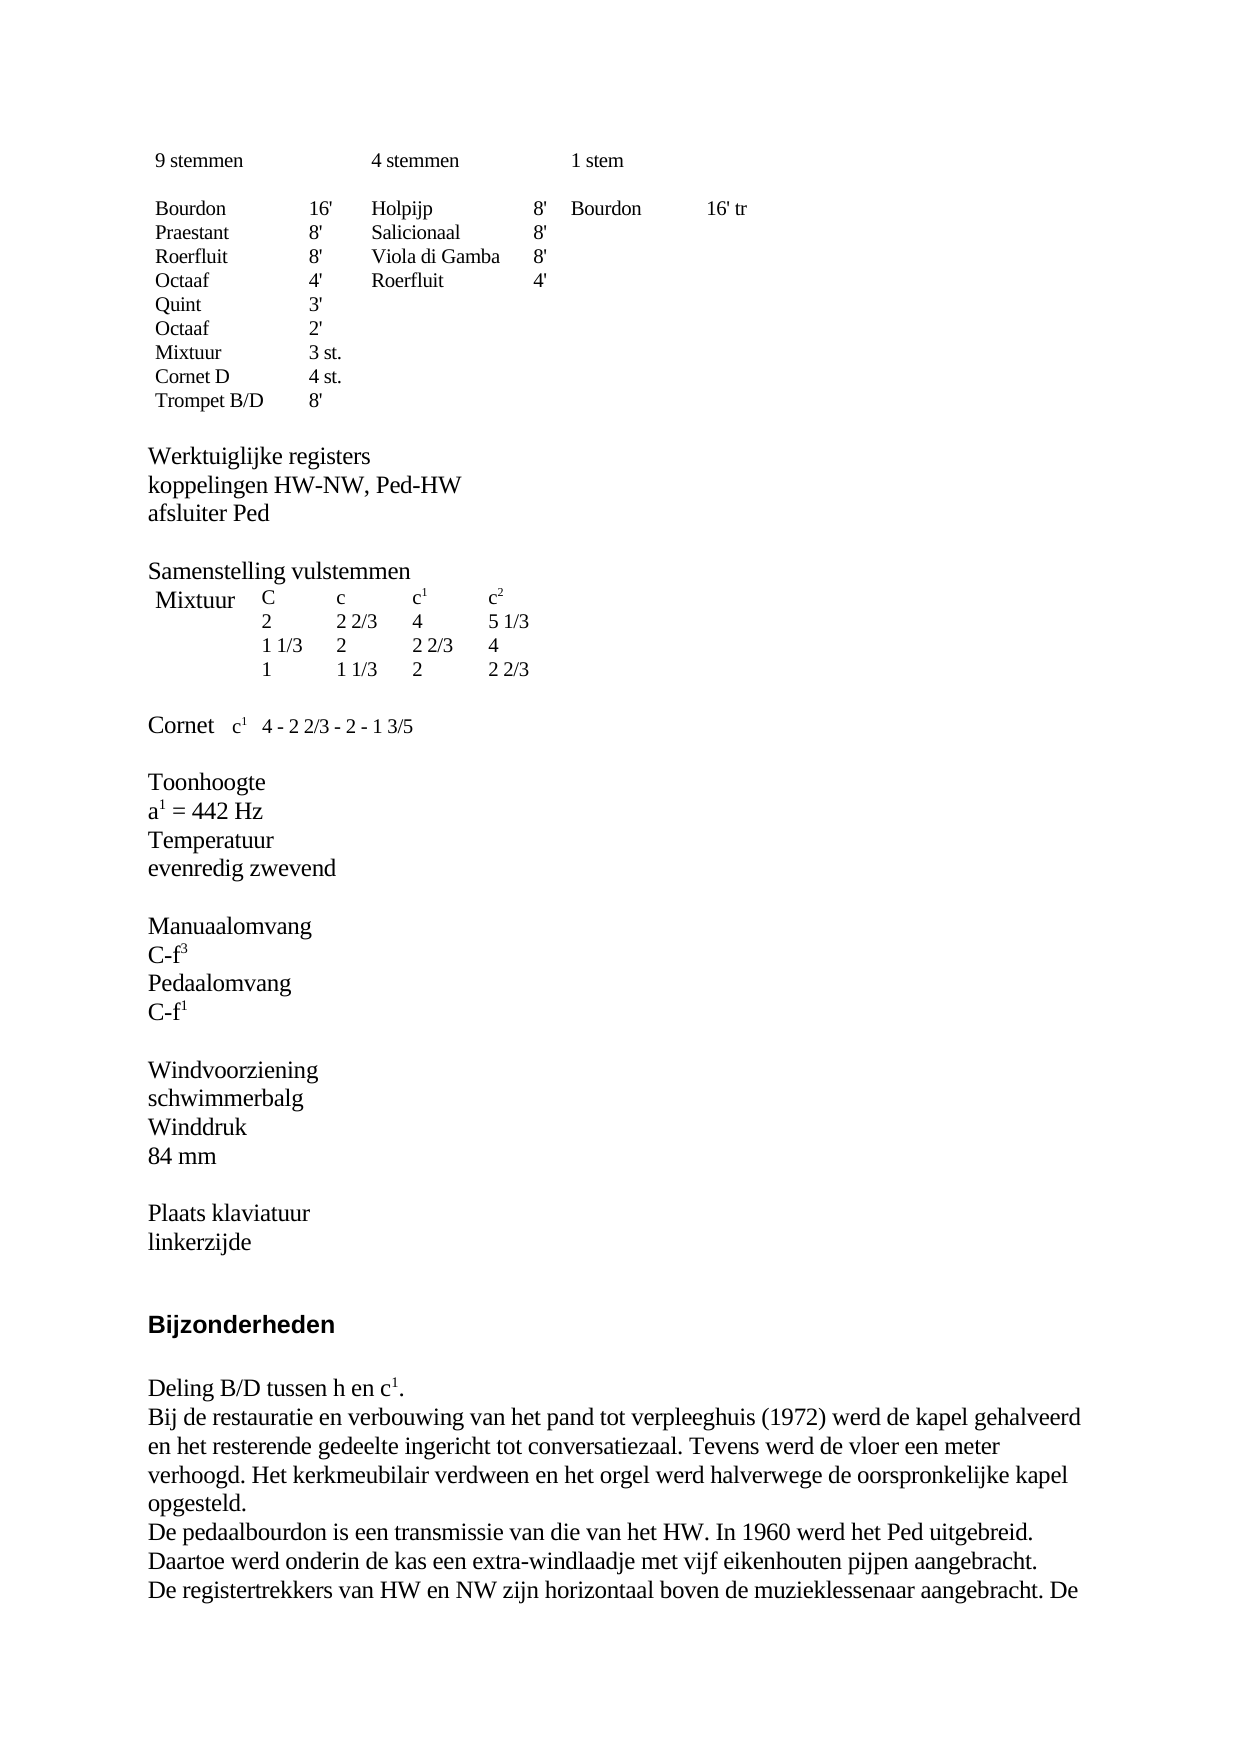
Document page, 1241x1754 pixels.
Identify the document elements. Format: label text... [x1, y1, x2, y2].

text linkerzijde [148, 1227, 1093, 1256]
text Bij de restauratie en verbouwing van het pand tot verpleeghuis (1972) werd de kapel gehalveerd en het resterende gedeelte ingericht tot conversatiezaal. Tevens werd de vloer een meter verhoogd. Het kerkmeubilair verdween en het orgel werd halverwege de oorspronkelijke kapel opgesteld. [148, 1402, 1093, 1517]
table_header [563, 148, 699, 412]
text Temperatuur [148, 825, 1093, 853]
table_header 8' 8' 8' 4' [526, 148, 563, 412]
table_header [148, 148, 301, 412]
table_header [364, 148, 526, 412]
table_header 16' tr [699, 148, 774, 412]
text C-f3 [148, 940, 1093, 968]
table_header c 2 2/3 2 1 1/3 [329, 585, 405, 681]
text Deling B/D tussen h en c1. [148, 1373, 1093, 1402]
text Manuaalomvang [148, 911, 1093, 940]
text 84 mm [148, 1141, 1093, 1170]
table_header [301, 148, 364, 412]
table_header C 2 1 1/3 1 [254, 585, 329, 681]
text afsluiter Ped [148, 498, 1093, 527]
text a1 = 442 Hz [148, 796, 1093, 825]
table_header c2 5 1/3 4 2 2/3 [481, 585, 557, 681]
table_header Mixtuur [148, 585, 254, 681]
text Toonhoogte [148, 767, 1093, 796]
text evenredig zwevend [148, 853, 1093, 882]
text Cornet c1 4 - 2 2/3 - 2 - 1 3/5 [148, 710, 1093, 738]
text Winddruk [148, 1112, 1093, 1141]
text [148, 1575, 1093, 1603]
text Werktuiglijke registers [148, 441, 1093, 470]
text Windvoorziening [148, 1055, 1093, 1083]
text De pedaalbourdon is een transmissie van die van het HW. In 1960 werd het Ped uitgebreid. Daartoe werd onderin de kas een extra-windlaadje met vijf eikenhouten pijpen aangebracht. [148, 1517, 1093, 1575]
text schwimmerbalg [148, 1083, 1093, 1112]
text Samenstelling vulstemmen [148, 556, 1093, 585]
subtitle Bijzonderheden [148, 1310, 1093, 1338]
text Plaats klaviatuur [148, 1198, 1093, 1227]
text koppelingen HW-NW, Ped-HW [148, 470, 1093, 498]
table_header c1 4 2 2/3 2 [405, 585, 481, 681]
text C-f1 [148, 997, 1093, 1026]
text Pedaalomvang [148, 968, 1093, 997]
